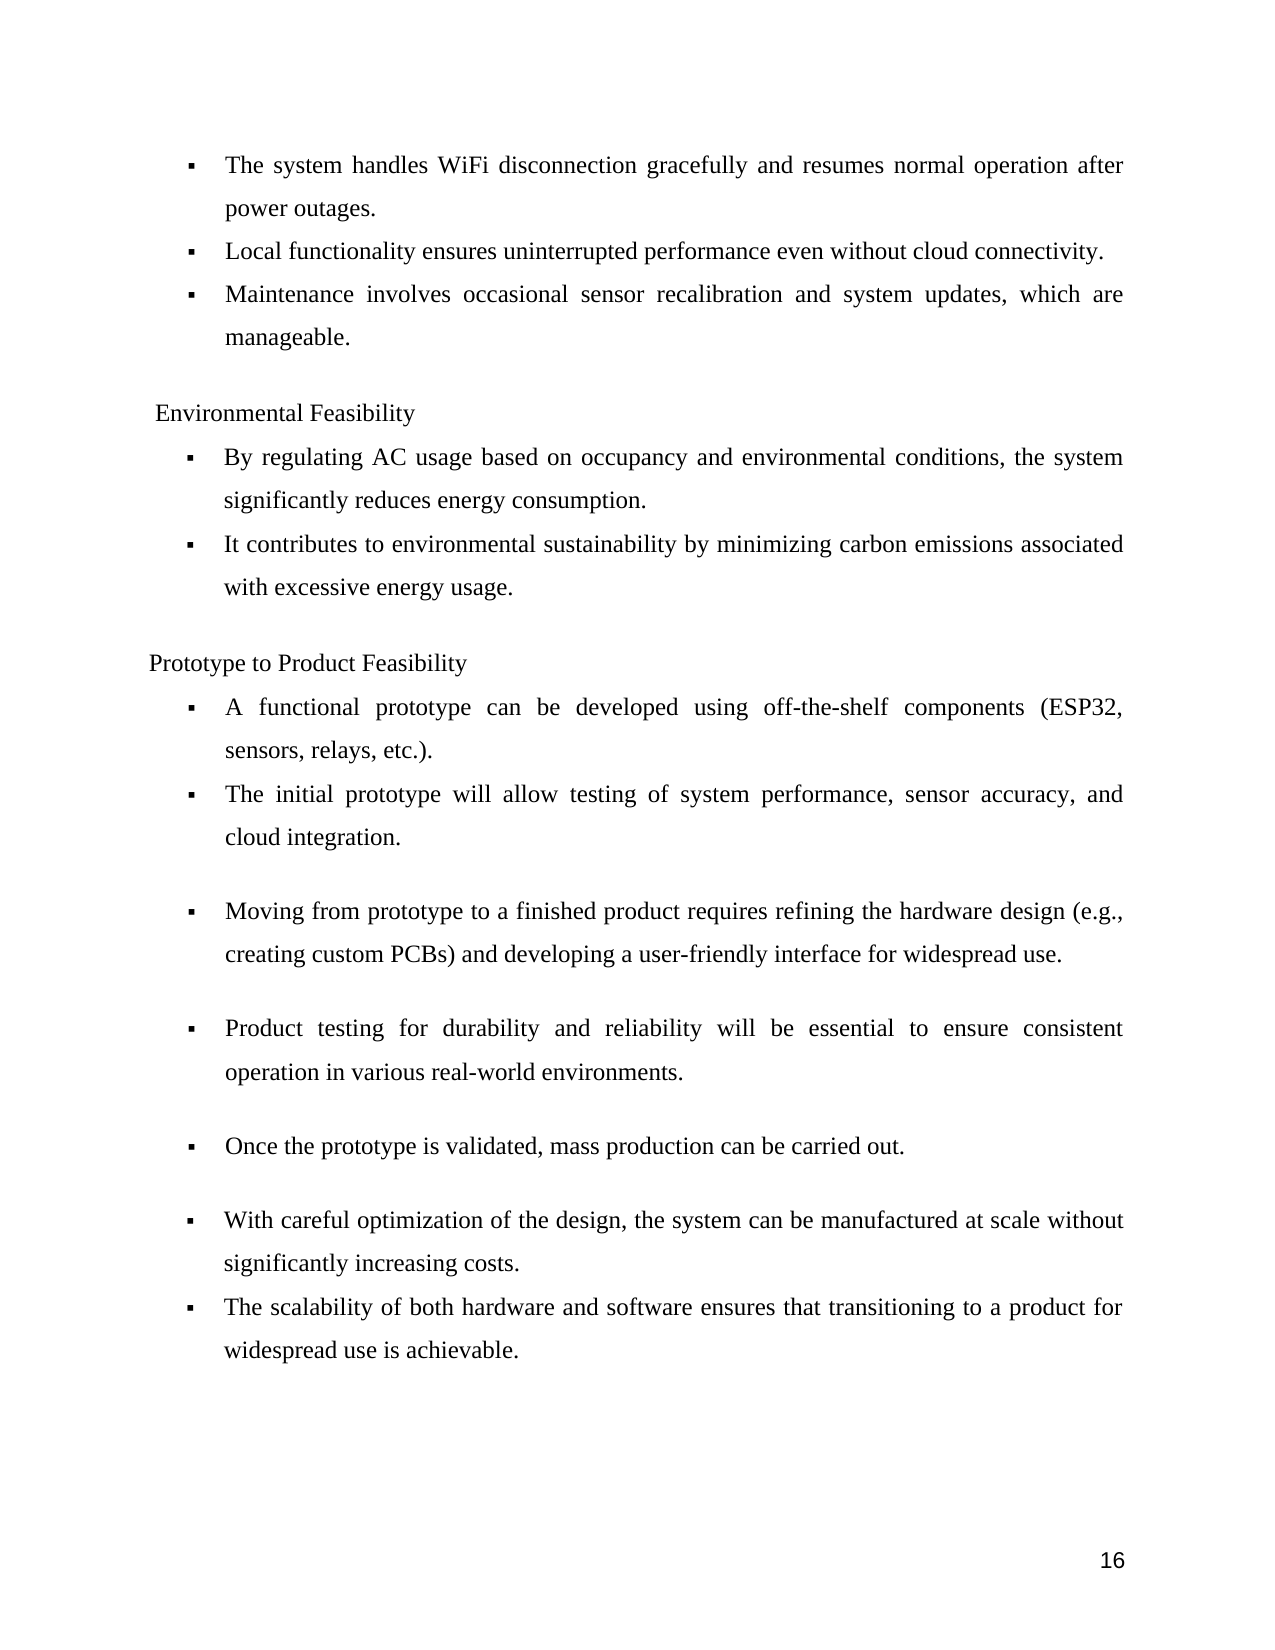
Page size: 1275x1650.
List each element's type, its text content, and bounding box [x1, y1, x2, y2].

list Maintenance involves occasional sensor recalibration and system updates, which are manageable. [187, 279, 1124, 351]
list Product testing for durability and reliability will be essential to ensure consistent operation in various real-world environments. [187, 1013, 1125, 1085]
list With careful optimization of the design, the system can be manufactured at scale without significantly increasing costs. [186, 1205, 1124, 1277]
list Moving from prototype to a finished product requires refining the hardware design (e.g., creating custom PCBs) and developing a user-friendly interface for widespread use. [187, 896, 1124, 968]
list A functional prototype can be developed using off-the-shelf components (ESP32, sensors, relays, etc.). [187, 692, 1124, 763]
list The scalability of both hardware and software ensures that transitioning to a product for widespread use is achievable. [186, 1292, 1124, 1364]
list Once the prototype is validated, mass production can be carried out. [187, 1131, 1125, 1159]
subtitle Prototype to Product Feasibility [148, 648, 1125, 677]
subtitle Environmental Feasibility [148, 398, 1125, 427]
list The initial prototype will allow testing of system performance, sensor accuracy, and cloud integration. [187, 779, 1124, 851]
list It contributes to environmental sustainability by minimizing carbon emissions associated with excessive energy usage. [186, 529, 1124, 601]
list Local functionality ensures uninterrupted performance even without cloud connectivity. [187, 236, 1124, 265]
list The system handles WiFi disconnection gracefully and resumes normal operation after power outages. [187, 150, 1124, 222]
list By regulating AC usage based on occupancy and environmental conditions, the system significantly reduces energy consumption. [186, 442, 1124, 513]
